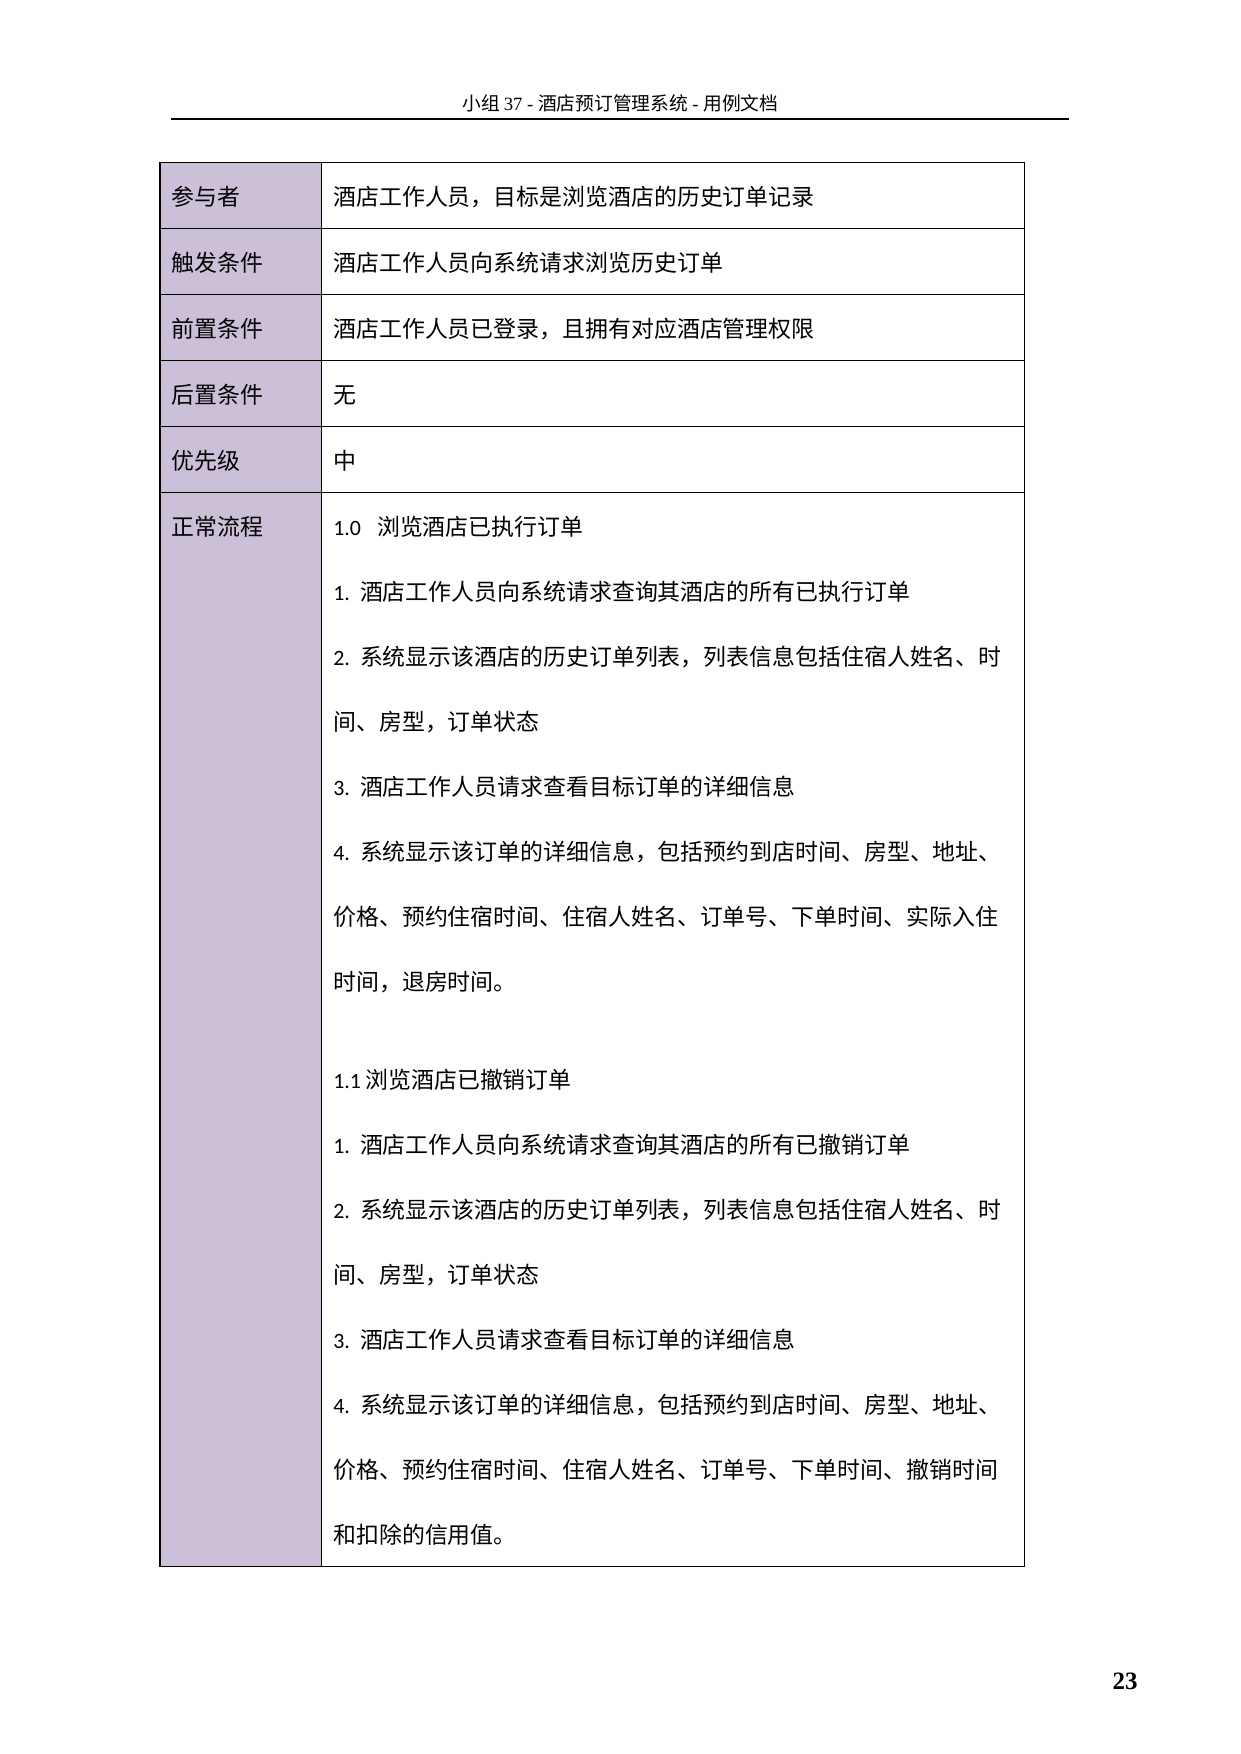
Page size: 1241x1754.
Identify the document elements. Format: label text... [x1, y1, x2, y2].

table_cell 触发条件 [161, 229, 321, 294]
table_cell 后置条件 [161, 361, 321, 426]
table_cell 正常流程 [161, 493, 321, 1566]
table_cell 优先级 [161, 427, 321, 492]
table_cell 中 [322, 427, 1024, 492]
table_cell 前置条件 [161, 295, 321, 360]
table_cell 无 [322, 361, 1024, 426]
table_cell 酒店工作人员已登录，且拥有对应酒店管理权限 [322, 295, 1024, 360]
table_cell 酒店工作人员，目标是浏览酒店的历史订单记录 [322, 163, 1024, 228]
table_cell 参与者 [161, 163, 321, 228]
table_cell 酒店工作人员向系统请求浏览历史订单 [322, 229, 1024, 294]
